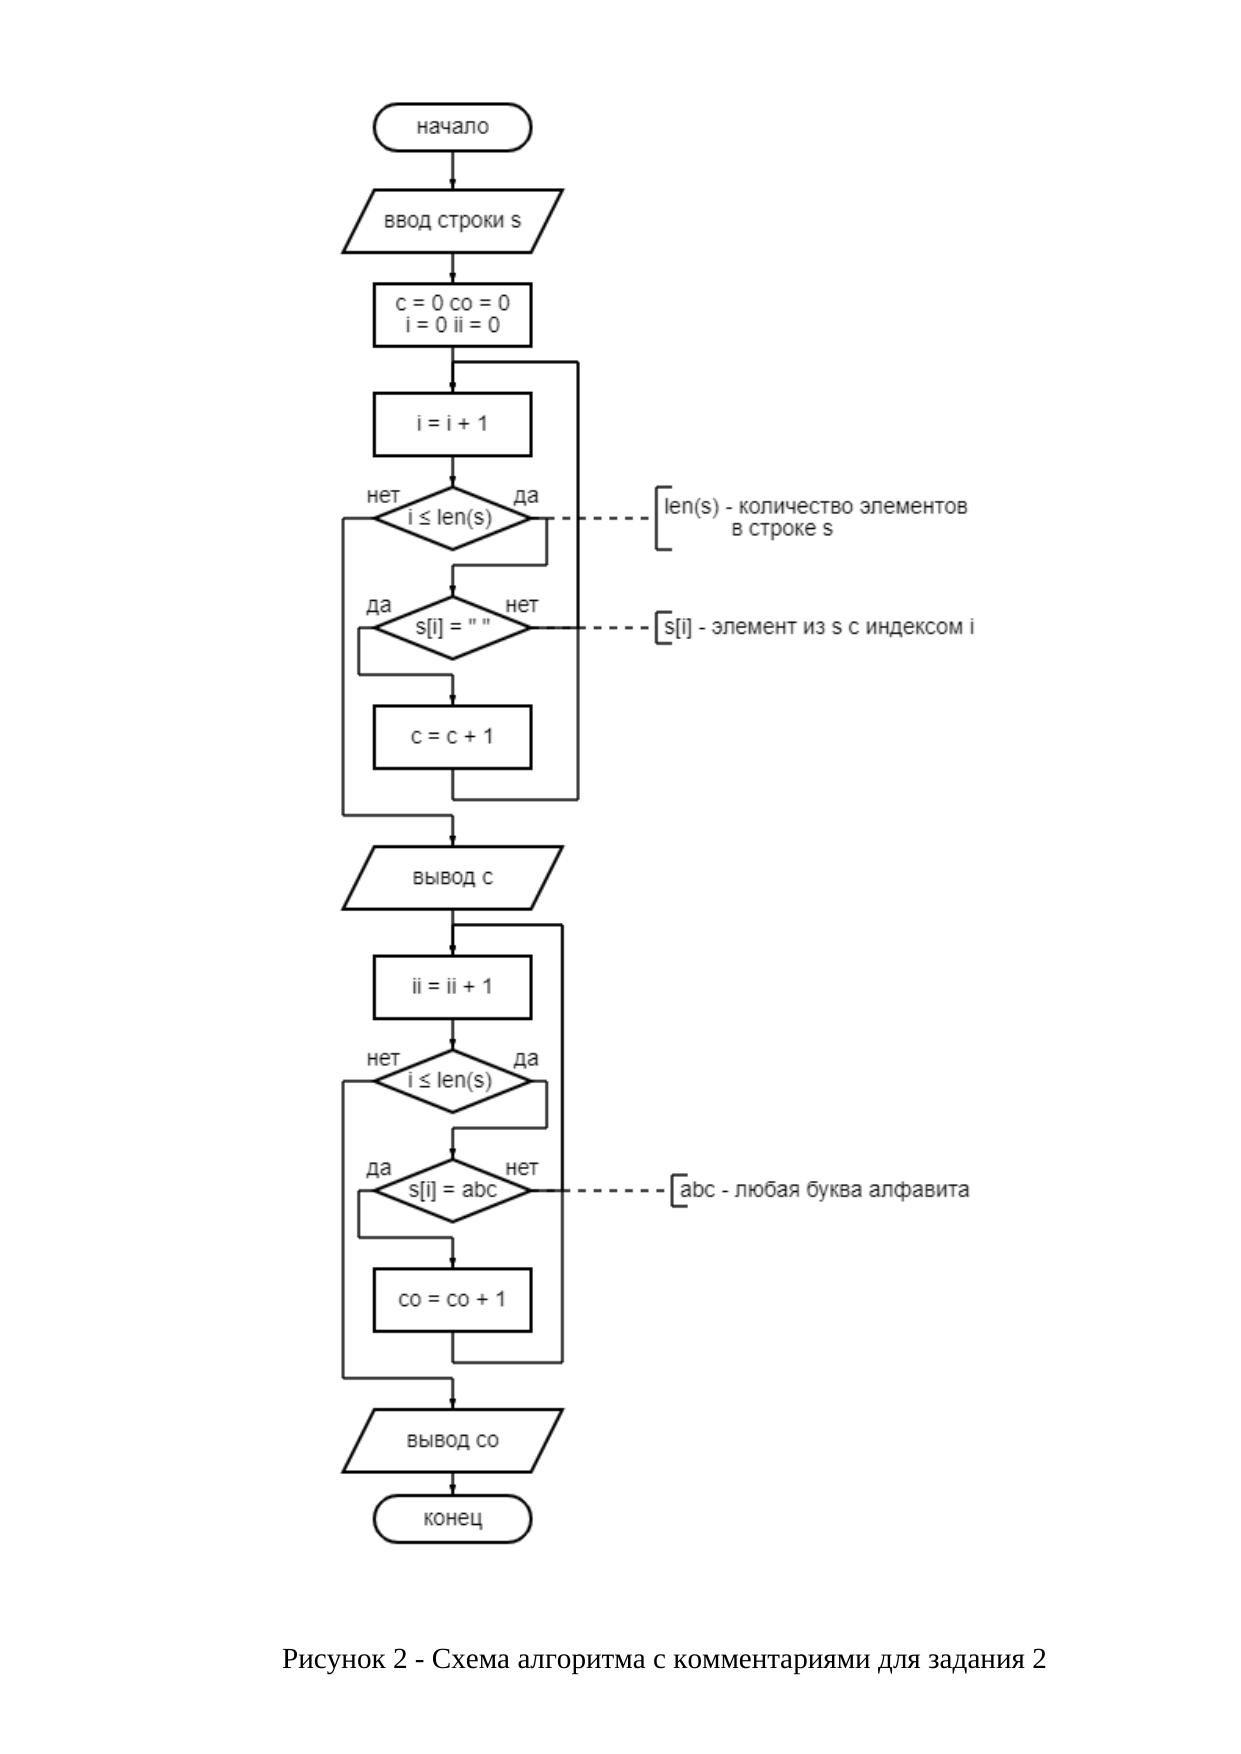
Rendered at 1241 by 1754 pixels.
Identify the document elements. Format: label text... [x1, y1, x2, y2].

picture [312, 73, 1017, 1574]
text Рисунок 2 - Схема алгоритма с комментариями для задания 2 [177, 1641, 1152, 1675]
